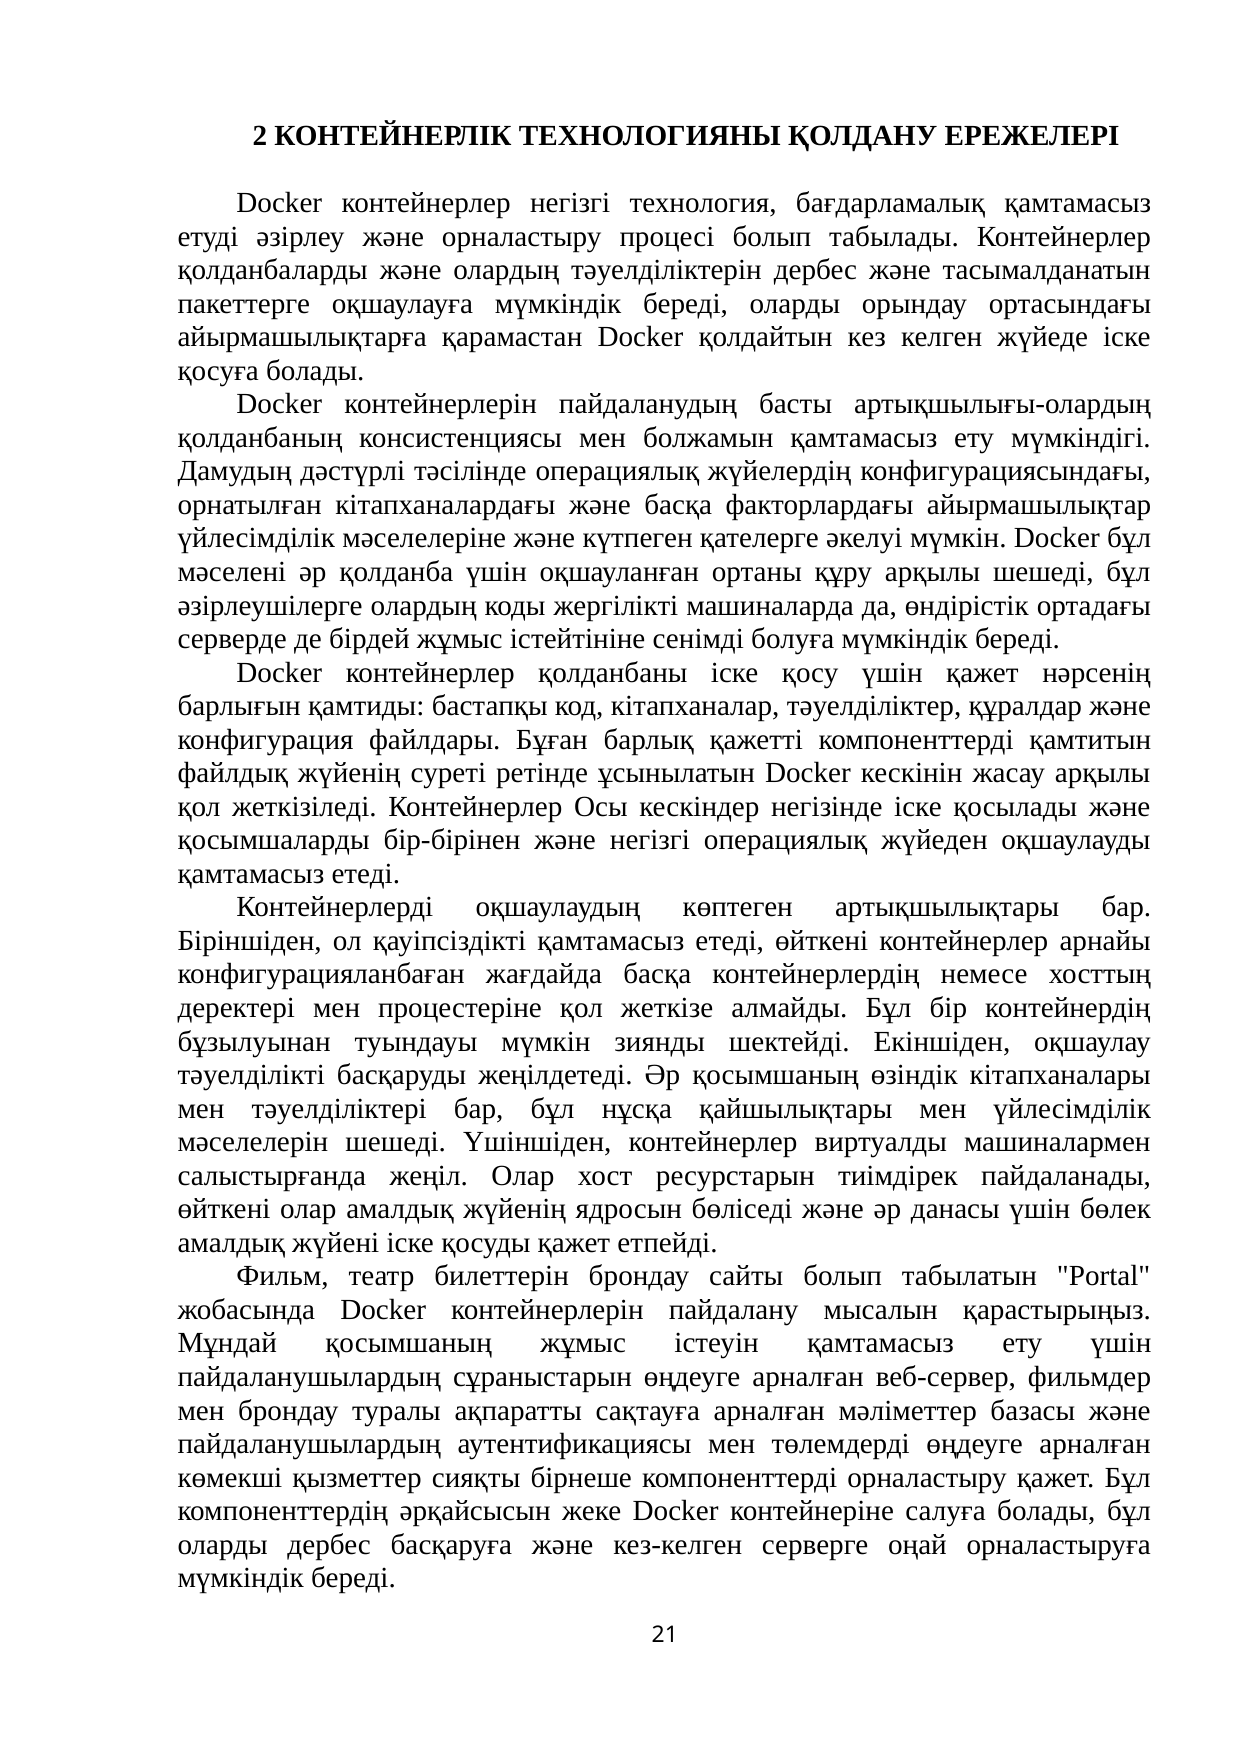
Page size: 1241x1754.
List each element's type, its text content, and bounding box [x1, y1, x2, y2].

text Docker контейнерлерін пайдаланудың басты артықшылығы-олардың қолданбаның консистенциясы мен болжамын қамтамасыз ету мүмкіндігі. Дамудың дәстүрлі тәсілінде операциялық жүйелердің конфигурациясындағы, орнатылған кітапханалардағы және басқа факторлардағы айырмашылықтар үйлесімділік мәселелеріне және күтпеген қателерге әкелуі мүмкін. Docker бұл мәселені әр қолданба үшін оқшауланған ортаны құру арқылы шешеді, бұл әзірлеушілерге олардың коды жергілікті машиналарда да, өндірістік ортадағы серверде де бірдей жұмыс істейтініне сенімді болуға мүмкіндік береді. [177, 386, 1152, 655]
text Docker контейнерлер негізгі технология, бағдарламалық қамтамасыз етуді әзірлеу және орналастыру процесі болып табылады. Контейнерлер қолданбаларды және олардың тәуелділіктерін дербес және тасымалданатын пакеттерге оқшаулауға мүмкіндік береді, оларды орындау ортасындағы айырмашылықтарға қарамастан Docker қолдайтын кез келген жүйеде іске қосуға болады. [177, 185, 1152, 386]
text 2 КОНТЕЙНЕРЛІК ТЕХНОЛОГИЯНЫ ҚОЛДАНУ ЕРЕЖЕЛЕРІ [177, 118, 1152, 152]
text Фильм, театр билеттерін брондау сайты болып табылатын "Portal" жобасында Docker контейнерлерін пайдалану мысалын қарастырыңыз. Мұндай қосымшаның жұмыс істеуін қамтамасыз ету үшін пайдаланушылардың сұраныстарын өңдеуге арналған веб-сервер, фильмдер мен брондау туралы ақпаратты сақтауға арналған мәліметтер базасы және пайдаланушылардың аутентификациясы мен төлемдерді өңдеуге арналған көмекші қызметтер сияқты бірнеше компоненттерді орналастыру қажет. Бұл компоненттердің әрқайсысын жеке Docker контейнеріне салуға болады, бұл оларды дербес басқаруға және кез-келген серверге оңай орналастыруға мүмкіндік береді. [177, 1258, 1152, 1594]
text Контейнерлерді оқшаулаудың көптеген артықшылықтары бар. Біріншіден, ол қауіпсіздікті қамтамасыз етеді, өйткені контейнерлер арнайы конфигурацияланбаған жағдайда басқа контейнерлердің немесе хосттың деректері мен процестеріне қол жеткізе алмайды. Бұл бір контейнердің бұзылуынан туындауы мүмкін зиянды шектейді. Екіншіден, оқшаулау тәуелділікті басқаруды жеңілдетеді. Әр қосымшаның өзіндік кітапханалары мен тәуелділіктері бар, бұл нұсқа қайшылықтары мен үйлесімділік мәселелерін шешеді. Үшіншіден, контейнерлер виртуалды машиналармен салыстырғанда жеңіл. Олар хост ресурстарын тиімдірек пайдаланады, өйткені олар амалдық жүйенің ядросын бөліседі және әр данасы үшін бөлек амалдық жүйені іске қосуды қажет етпейді. [177, 889, 1152, 1258]
text Docker контейнерлер қолданбаны іске қосу үшін қажет нәрсенің барлығын қамтиды: бастапқы код, кітапханалар, тәуелділіктер, құралдар және конфигурация файлдары. Бұған барлық қажетті компоненттерді қамтитын файлдық жүйенің суреті ретінде ұсынылатын Docker кескінін жасау арқылы қол жеткізіледі. Контейнерлер Осы кескіндер негізінде іске қосылады және қосымшаларды бір-бірінен және негізгі операциялық жүйеден оқшаулауды қамтамасыз етеді. [177, 655, 1152, 889]
